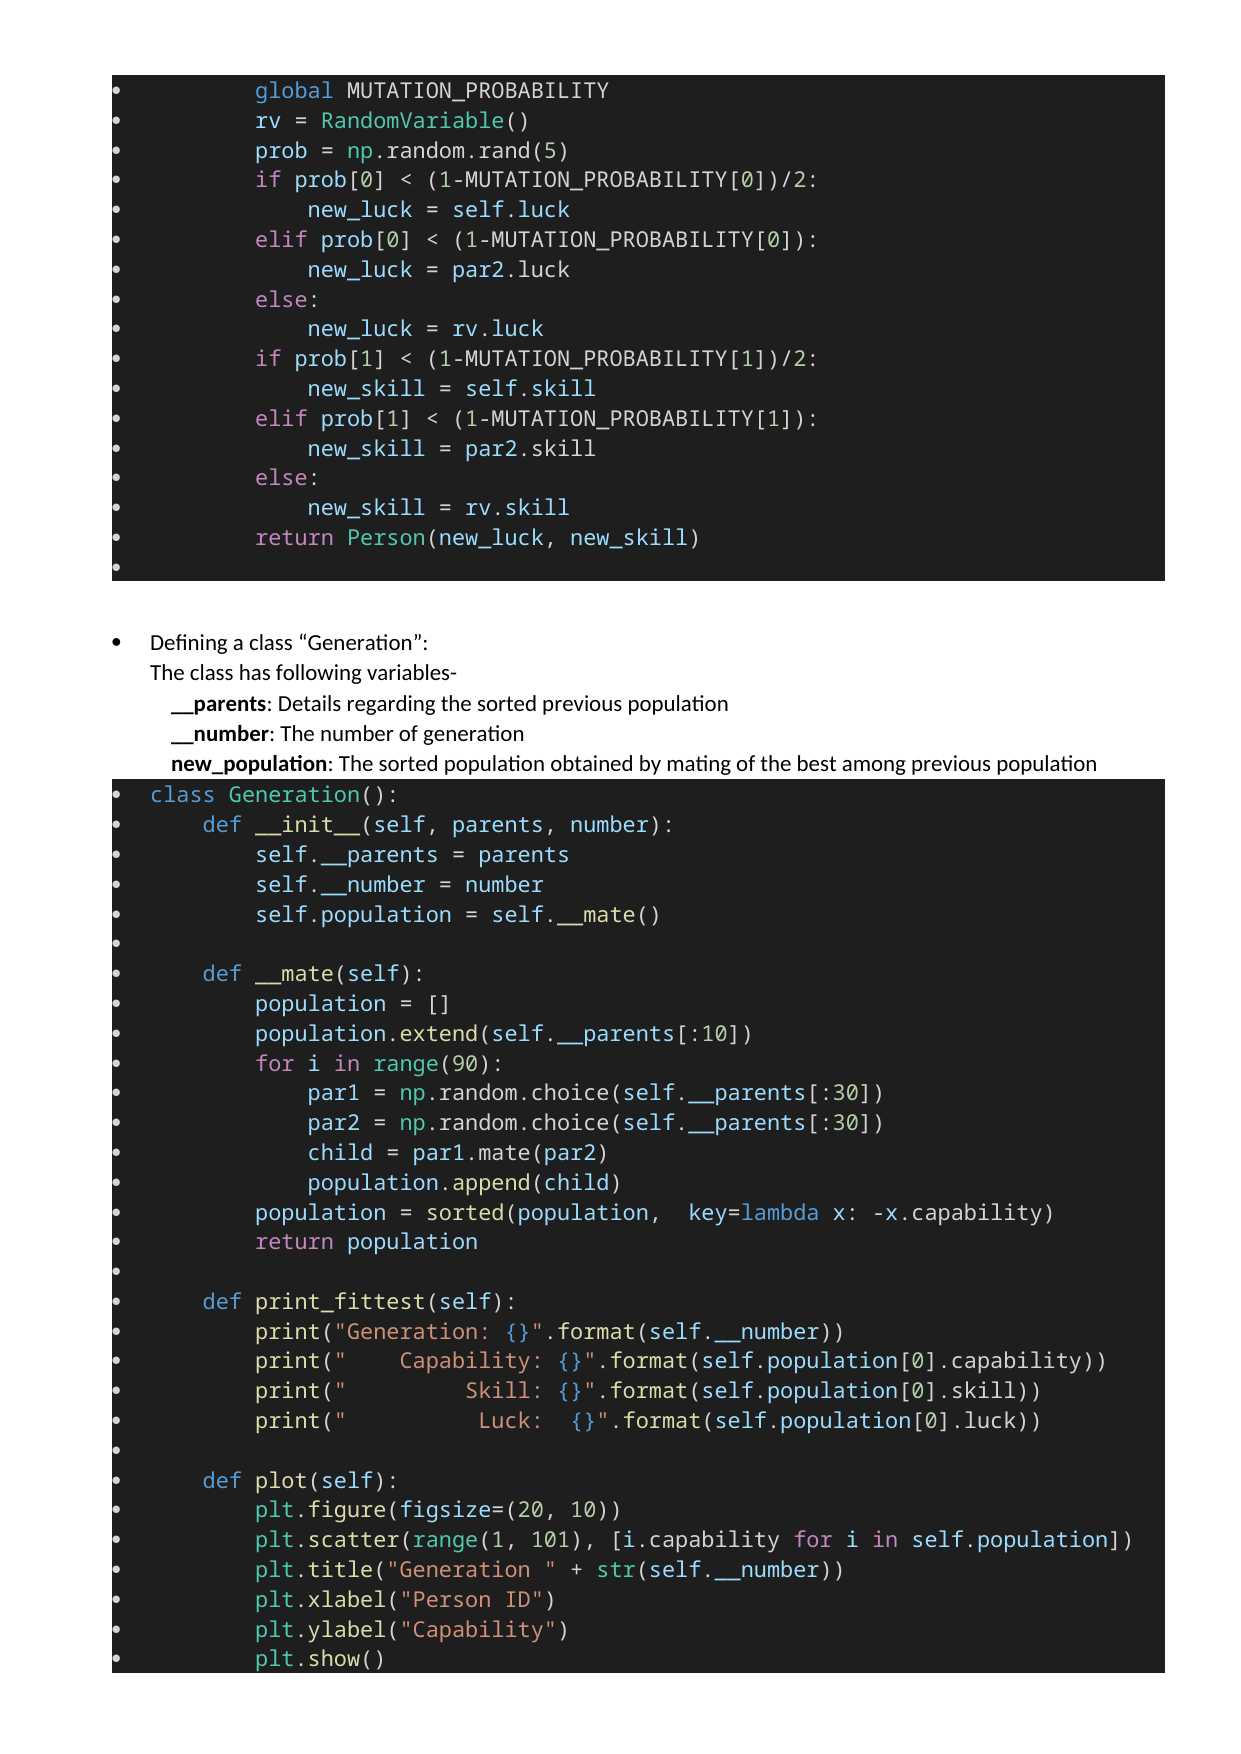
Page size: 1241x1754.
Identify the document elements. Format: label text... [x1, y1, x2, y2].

list Defining a class “Generation”: [112, 628, 1165, 656]
list class Generation(): [112, 779, 1165, 809]
list self.__number = number [112, 869, 1165, 898]
list plt.ylabel("Capability") [112, 1613, 1165, 1643]
list for i in range(90): [112, 1047, 1165, 1077]
list plt.show() [112, 1643, 1165, 1673]
list new_luck = rv.luck [112, 313, 1165, 343]
list population.append(child) [112, 1167, 1165, 1196]
list print("Generation: {}".format(self.__number)) [112, 1316, 1165, 1345]
list self.__parents = parents [112, 839, 1165, 869]
list elif prob[0] < (1-MUTATION_PROBABILITY[0]): [112, 224, 1165, 254]
list return population [112, 1226, 1165, 1256]
list rv = RandomVariable() [112, 105, 1165, 134]
list def __init__(self, parents, number): [112, 809, 1165, 839]
list print(" Skill: {}".format(self.population[0].skill)) [112, 1375, 1165, 1405]
list __number: The number of generation [150, 719, 1165, 747]
list elif prob[1] < (1-MUTATION_PROBABILITY[1]): [112, 403, 1165, 432]
list if prob[0] < (1-MUTATION_PROBABILITY[0])/2: [112, 164, 1165, 194]
list print(" Luck: {}".format(self.population[0].luck)) [112, 1405, 1165, 1435]
list child = par1.mate(par2) [112, 1137, 1165, 1167]
list def plot(self): [112, 1464, 1165, 1494]
list par2 = np.random.choice(self.__parents[:30]) [112, 1107, 1165, 1137]
list return Person(new_luck, new_skill) [112, 522, 1165, 552]
list prob = np.random.rand(5) [112, 134, 1165, 164]
list def __mate(self): [112, 958, 1165, 988]
list print(" Capability: {}".format(self.population[0].capability)) [112, 1345, 1165, 1375]
list new_skill = par2.skill [112, 432, 1165, 462]
list if prob[1] < (1-MUTATION_PROBABILITY[1])/2: [112, 343, 1165, 373]
list def print_fittest(self): [112, 1286, 1165, 1316]
list plt.figure(figsize=(20, 10)) [112, 1494, 1165, 1524]
list new_skill = self.skill [112, 373, 1165, 403]
list The class has following variables- [150, 658, 1165, 687]
list new_luck = self.luck [112, 194, 1165, 224]
list population = [] [112, 988, 1165, 1018]
list population = sorted(population, key=lambda x: -x.capability) [112, 1196, 1165, 1226]
list population.extend(self.__parents[:10]) [112, 1018, 1165, 1047]
list plt.title("Generation " + str(self.__number)) [112, 1554, 1165, 1584]
list self.population = self.__mate() [112, 898, 1165, 928]
list new_population: The sorted population obtained by mating of the best among previous population [150, 749, 1165, 777]
list new_luck = par2.luck [112, 254, 1165, 283]
list plt.xlabel("Person ID") [112, 1584, 1165, 1613]
list global MUTATION_PROBABILITY [112, 75, 1165, 105]
list else: [112, 462, 1165, 492]
list par1 = np.random.choice(self.__parents[:30]) [112, 1077, 1165, 1107]
list new_skill = rv.skill [112, 492, 1165, 522]
list __parents: Details regarding the sorted previous population [150, 689, 1165, 717]
list else: [112, 283, 1165, 313]
list plt.scatter(range(1, 101), [i.capability for i in self.population]) [112, 1524, 1165, 1554]
